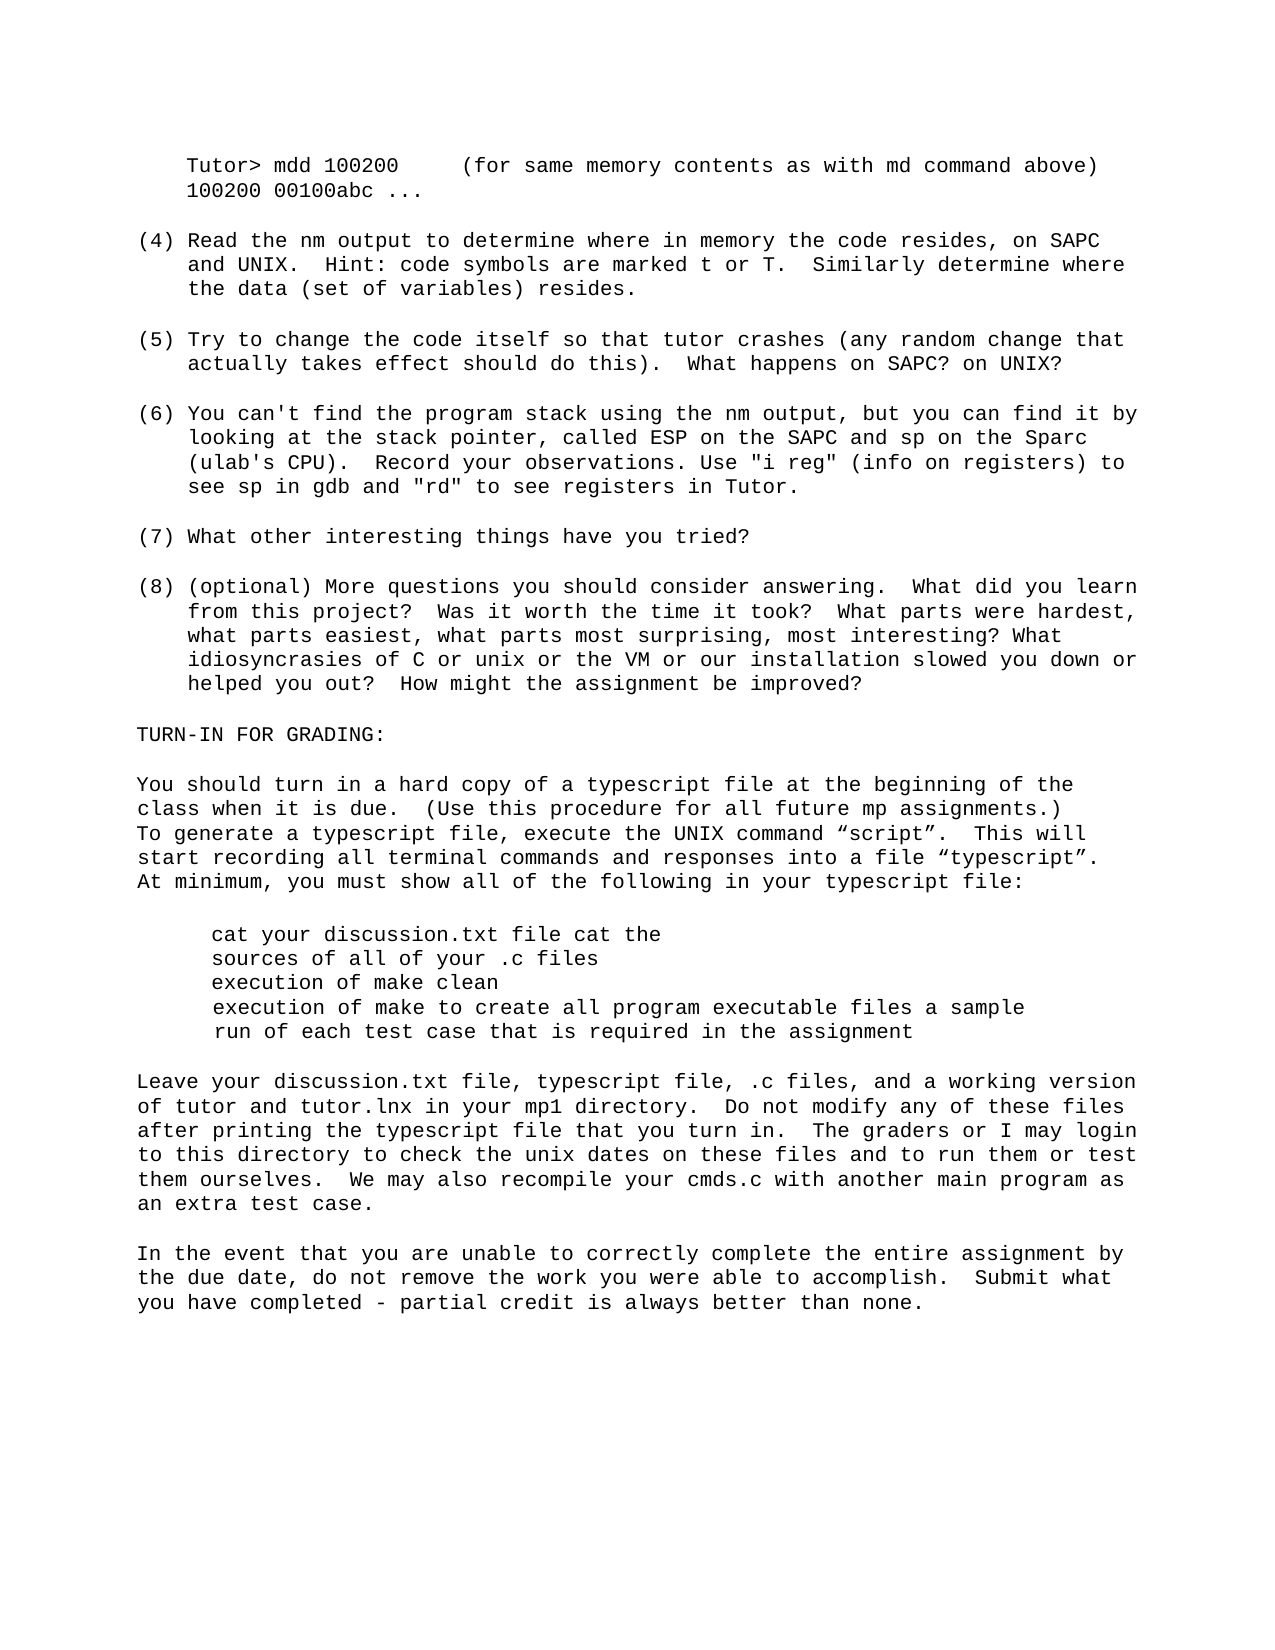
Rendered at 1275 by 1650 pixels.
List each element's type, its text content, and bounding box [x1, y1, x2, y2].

list Read the nm output to determine where in memory the code resides, on SAPC and UNIX. Hint: code symbols are marked t or T. Similarly determine where the data (set of variables) resides. [137, 230, 1138, 302]
text In the event that you are unable to correctly complete the entire assignment by the due date, do not remove the work you were able to accomplish. Submit what you have completed - partial credit is always better than none. [136, 1243, 1138, 1315]
text TURN-IN FOR GRADING: [136, 724, 1138, 747]
list (optional) More questions you should consider answering. What did you learn from this project? Was it worth the time it took? What parts were hardest, what parts easiest, what parts most surprising, most interesting? What idiosyncrasies of C or unix or the VM or our installation slowed you down or helped you out? How might the assignment be improved? [137, 576, 1138, 697]
text Tutor> mdd 100200 (for same memory contents as with md command above) [136, 155, 1138, 179]
text Leave your discussion.txt file, typescript file, .c files, and a working version of tutor and tutor.lnx in your mp1 directory. Do not modify any of these files after printing the typescript file that you turn in. The graders or I may login to this directory to check the unix dates on these files and to run them or test them ourselves. We may also recompile your cmds.c with another main program as an extra test case. [136, 1072, 1138, 1217]
text To generate a typescript file, execute the UNIX command “script”. This will start recording all terminal commands and responses into a file “typescript”. At minimum, you must show all of the following in your typescript file: [136, 823, 1138, 895]
list Try to change the code itself so that tutor crashes (any random change that actually takes effect should do this). What happens on SAPC? on UNIX? [137, 329, 1138, 377]
text cat your discussion.txt file cat the sources of all of your .c files execution of make clean [136, 924, 700, 996]
list What other interesting things have you tried? [137, 526, 1138, 550]
list You can't find the program stack using the nm output, but you can find it by looking at the stack pointer, called ESP on the SAPC and sp on the Sparc (ulab's CPU). Record your observations. Use "i reg" (info on registers) to see sp in gdb and "rd" to see registers in Tutor. [137, 403, 1138, 499]
text 100200 00100abc ... [136, 180, 1138, 203]
text execution of make to create all program executable files a sample run of each test case that is required in the assignment [212, 997, 1025, 1045]
text You should turn in a hard copy of a typescript file at the beginning of the class when it is due. (Use this procedure for all future mp assignments.) [136, 774, 1075, 822]
